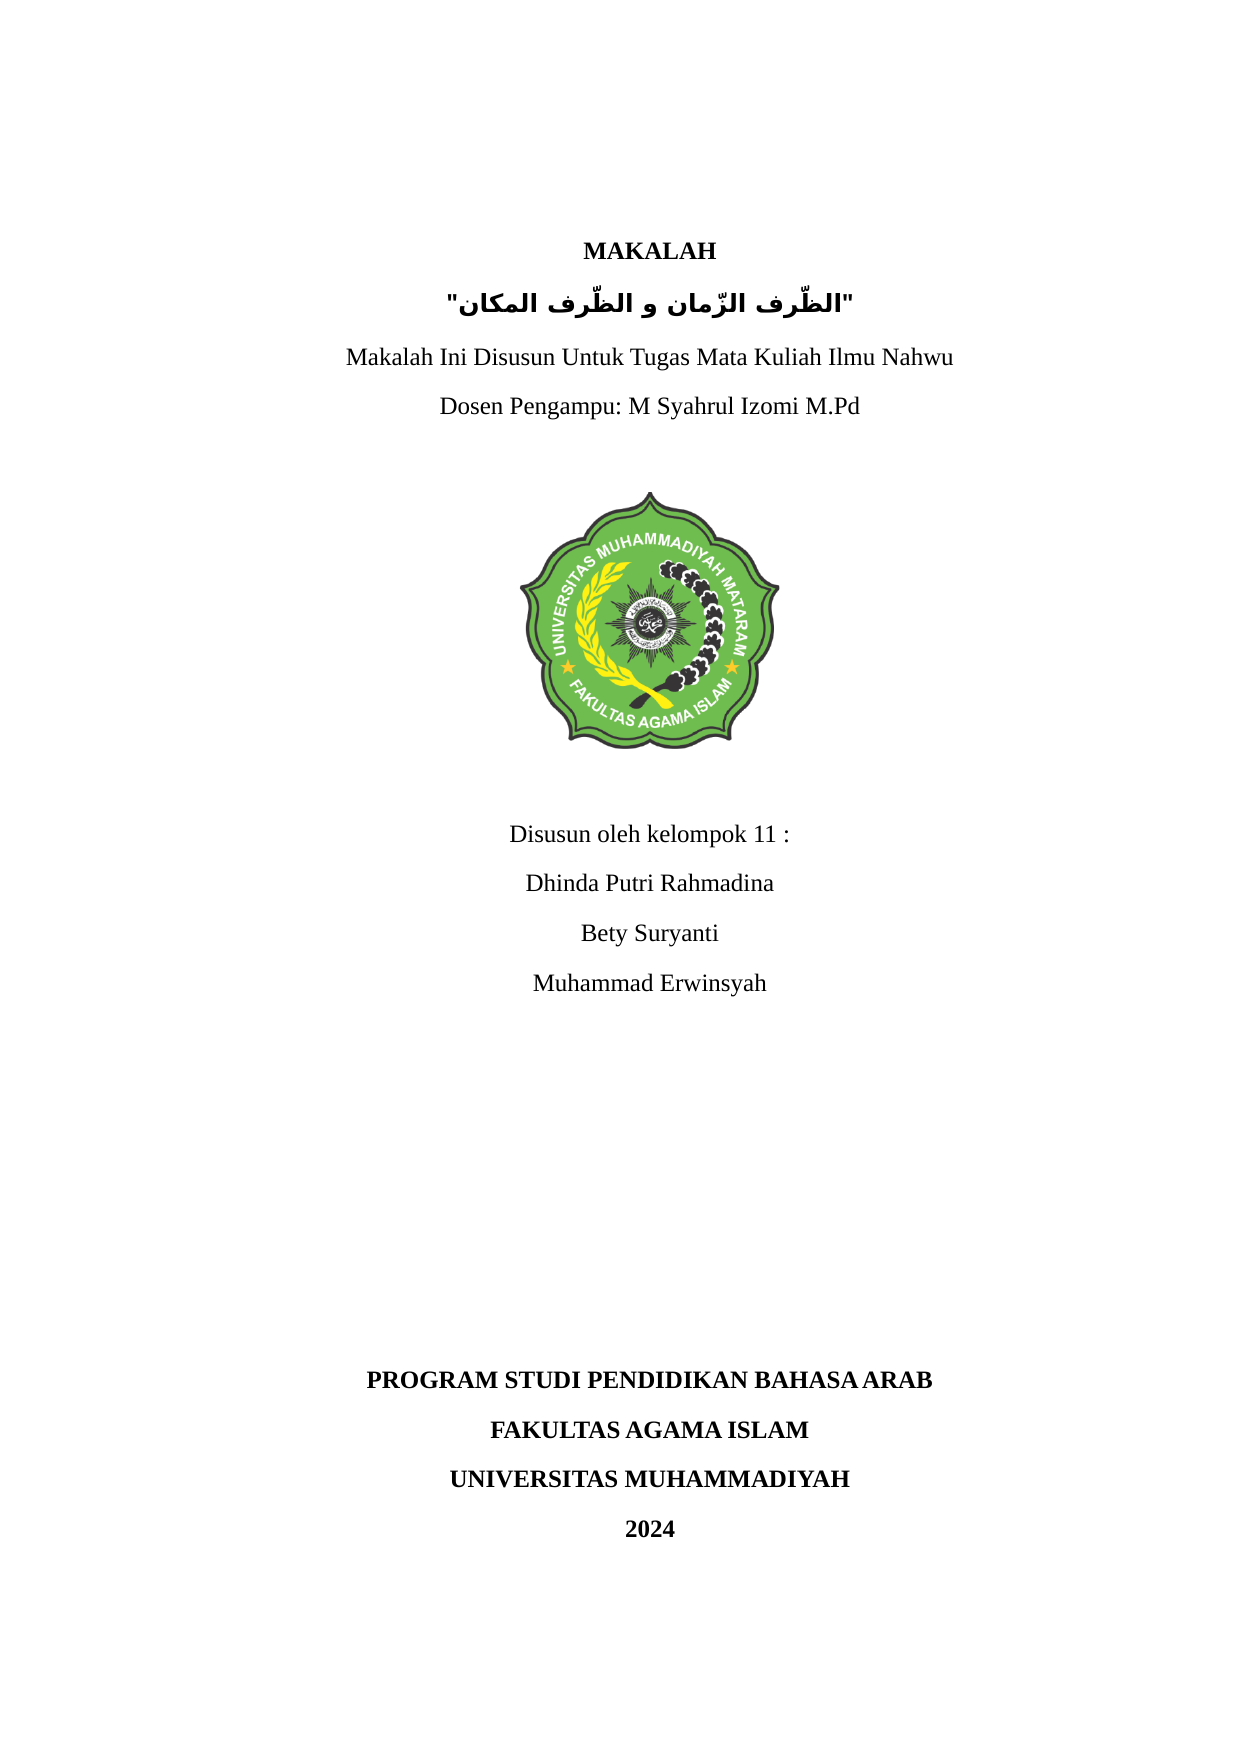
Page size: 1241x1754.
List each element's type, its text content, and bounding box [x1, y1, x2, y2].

text PROGRAM STUDI PENDIDIKAN BAHASA ARAB [236, 1365, 1063, 1394]
text Muhammad Erwinsyah [236, 968, 1063, 996]
text Disusun oleh kelompok 11 : [236, 819, 1063, 847]
text FAKULTAS AGAMA ISLAM [236, 1415, 1063, 1444]
text Dhinda Putri Rahmadina [236, 868, 1063, 897]
text "الظّرف الزّمان و الظّرف المكان" [236, 286, 1063, 320]
text MAKALAH [236, 236, 1063, 265]
text UNIVERSITAS MUHAMMADIYAH [236, 1464, 1063, 1493]
text Bety Suryanti [236, 918, 1063, 947]
text Makalah Ini Disusun Untuk Tugas Mata Kuliah Ilmu Nahwu [236, 342, 1063, 371]
text 2024 [236, 1514, 1063, 1543]
picture [519, 492, 780, 749]
text Dosen Pengampu: M Syahrul Izomi M.Pd [236, 391, 1063, 420]
